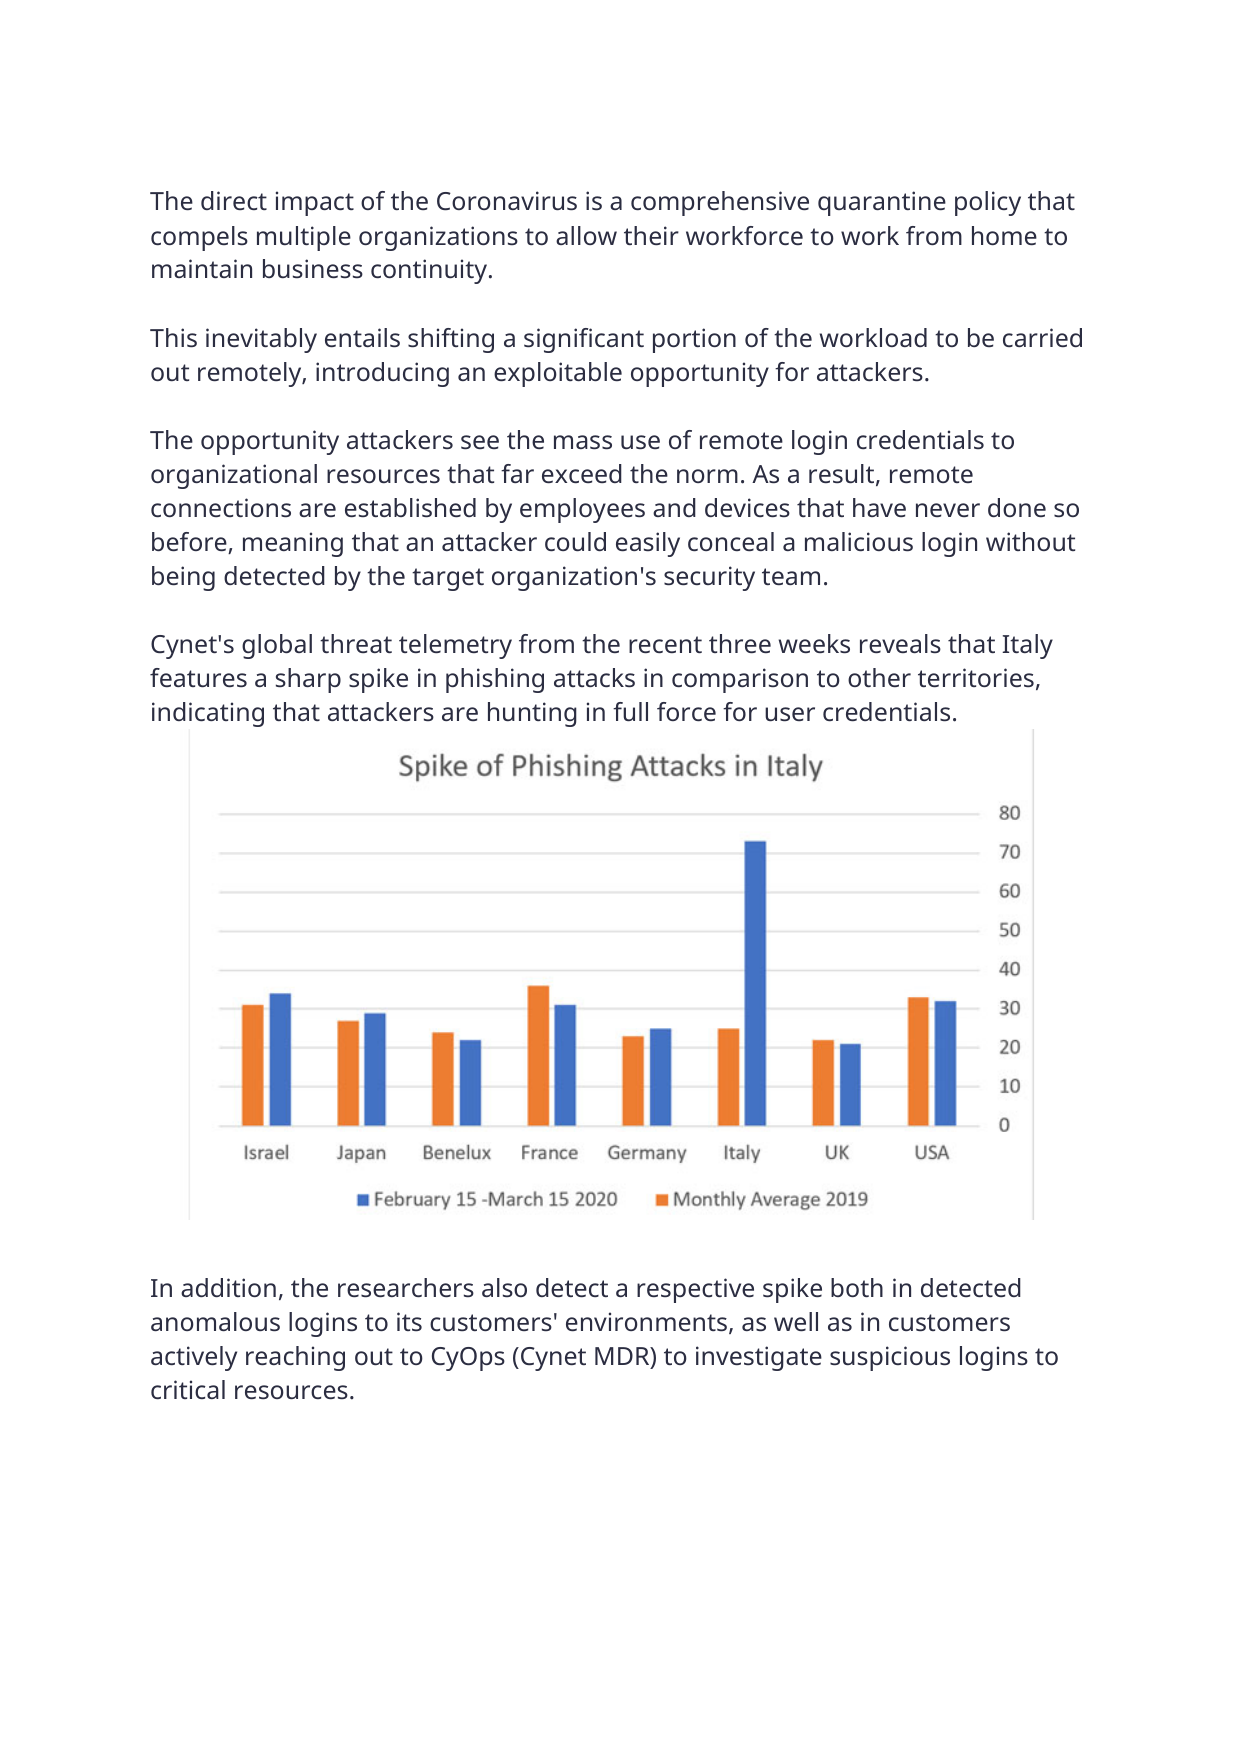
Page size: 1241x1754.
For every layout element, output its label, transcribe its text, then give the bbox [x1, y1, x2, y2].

picture [150, 729, 1091, 1220]
text The opportunity attackers see the mass use of remote login credentials to organizational resources that far exceed the norm. As a result, remote connections are established by employees and devices that have never done so before, meaning that an attacker could easily conceal a malicious login without being detected by the target organization's security team. Cynet's global threat telemetry from the recent three weeks reveals that Italy features a sharp spike in phishing attacks in comparison to other territories, indicating that attackers are hunting in full force for user credentials. [150, 388, 1090, 729]
text The direct impact of the Coronavirus is a comprehensive quarantine policy that compels multiple organizations to allow their workforce to work from home to maintain business continuity. This inevitably entails shifting a significant portion of the workload to be carried out remotely, introducing an exploitable opportunity for attackers. [150, 150, 1090, 388]
text In addition, the researchers also detect a respective spike both in detected anomalous logins to its customers' environments, as well as in customers actively reaching out to CyOps (Cynet MDR) to investigate suspicious logins to critical resources. [150, 1237, 1090, 1407]
